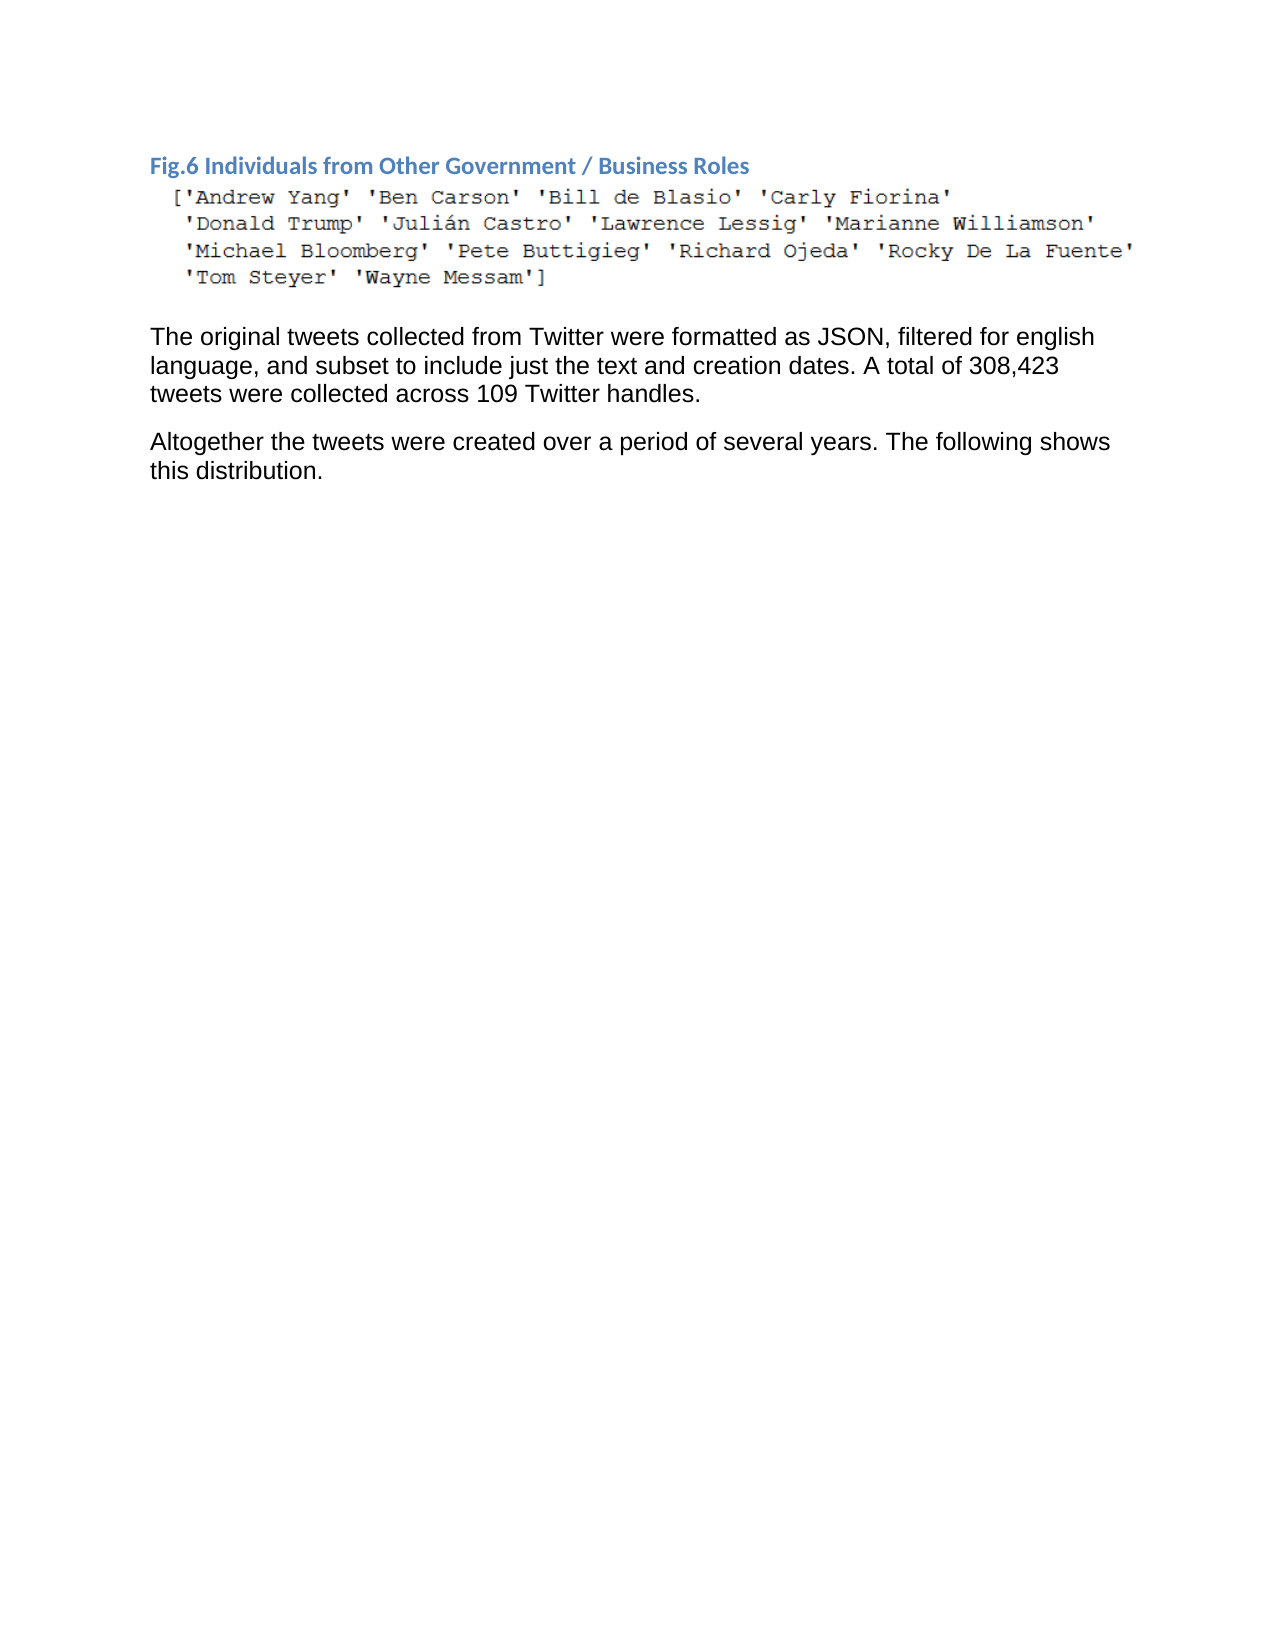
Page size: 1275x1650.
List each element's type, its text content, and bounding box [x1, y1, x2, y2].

subtitle Fig.6 Individuals from Other Government / Business Roles [150, 150, 1125, 181]
picture [168, 180, 1144, 301]
text Altogether the tweets were created over a period of several years. The following shows this distribution. [150, 427, 1125, 484]
